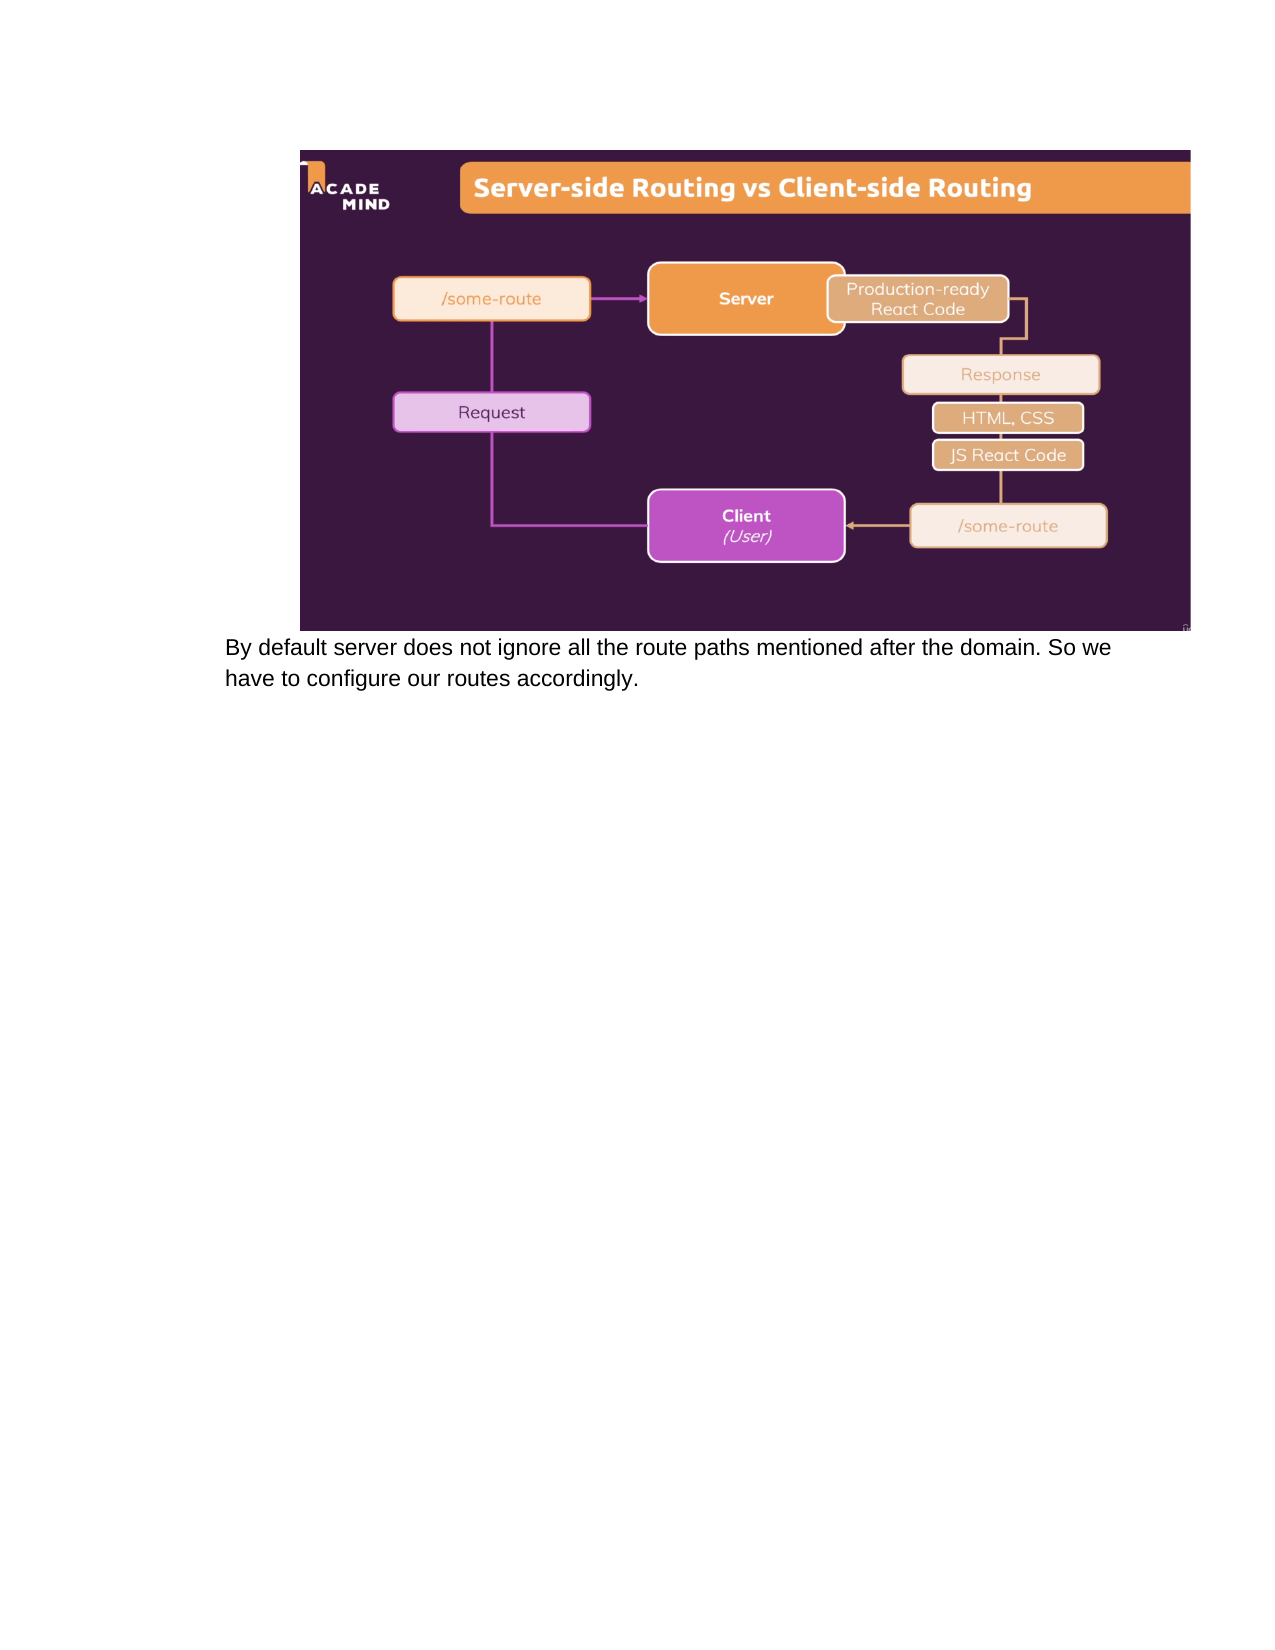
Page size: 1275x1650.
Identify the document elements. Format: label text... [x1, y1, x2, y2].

picture [300, 150, 1191, 631]
text By default server does not ignore all the route paths mentioned after the domain. So we have to configure our routes accordingly. [225, 634, 1125, 691]
